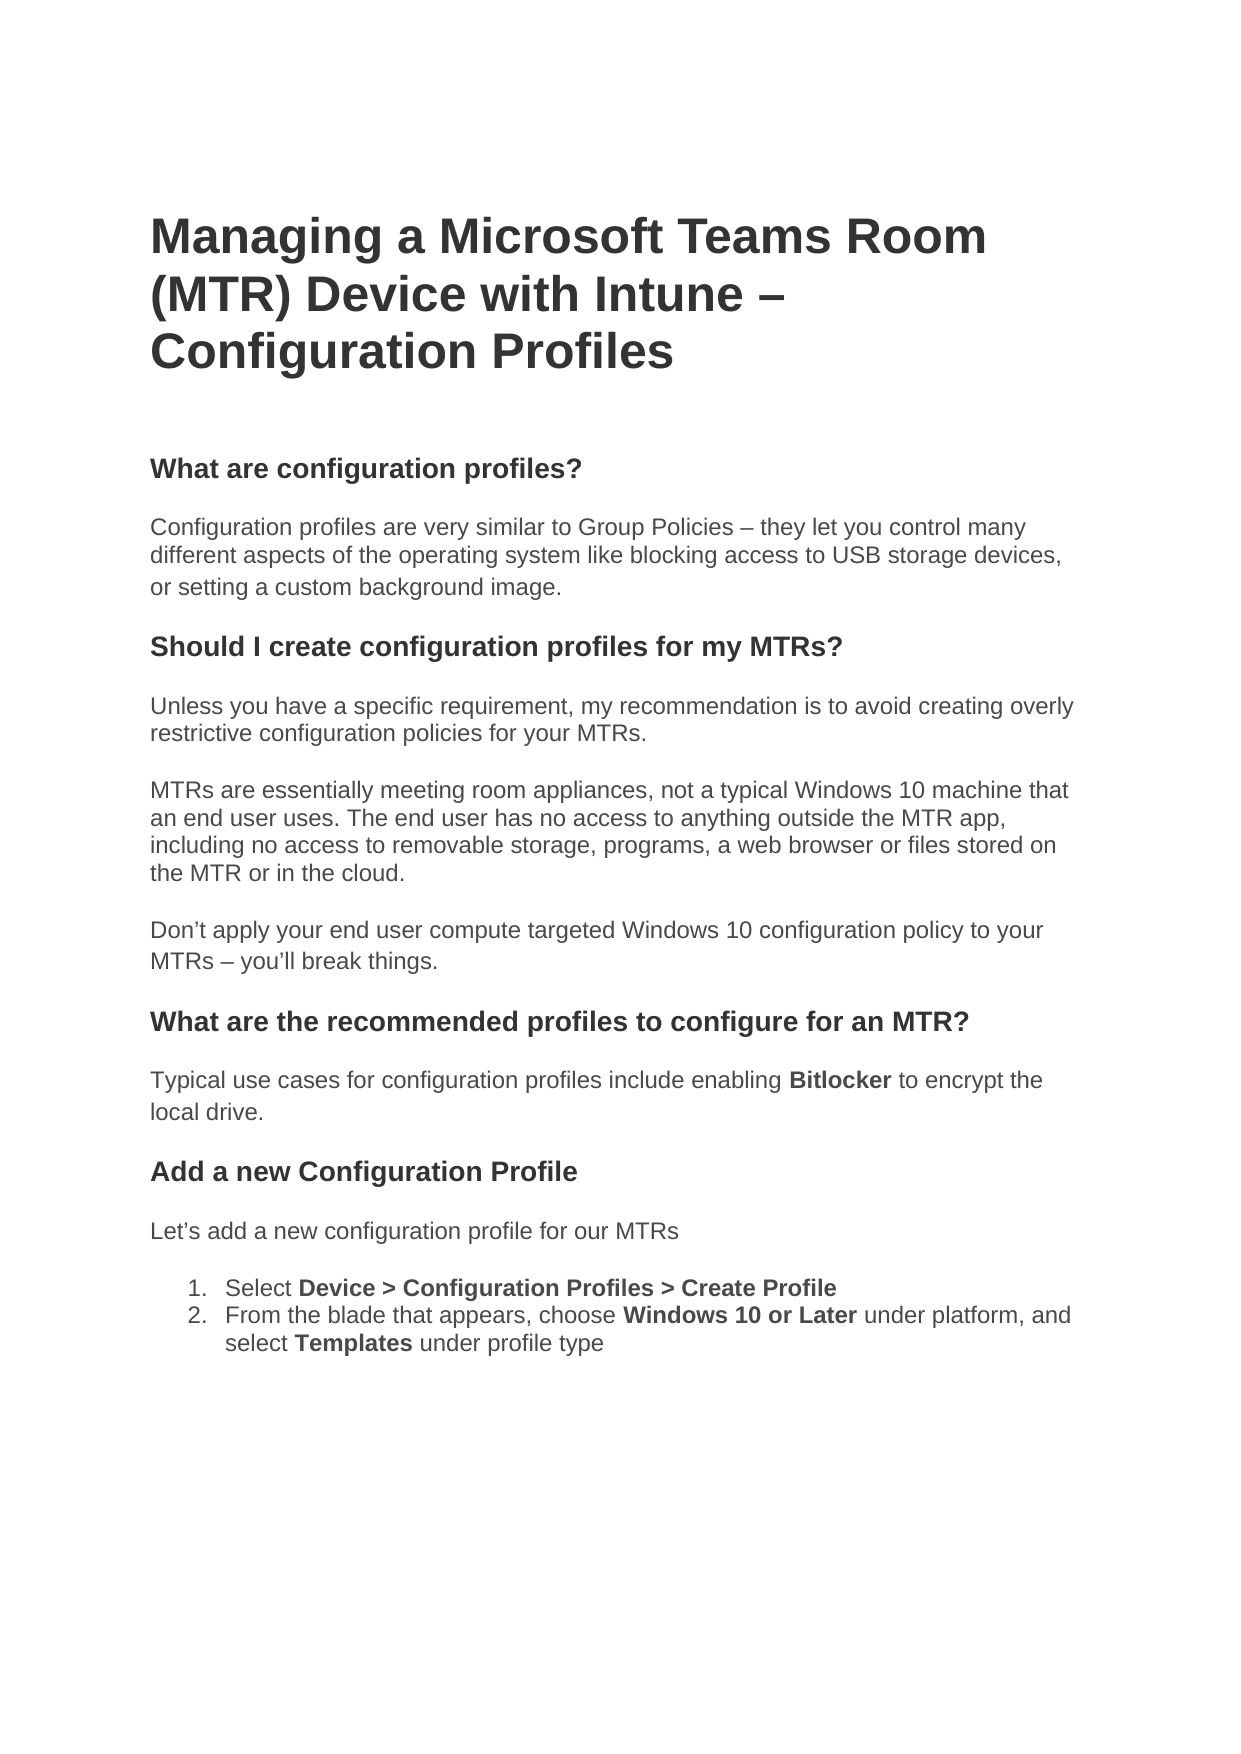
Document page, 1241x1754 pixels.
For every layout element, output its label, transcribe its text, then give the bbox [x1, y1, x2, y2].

text What are configuration profiles? [150, 452, 1090, 484]
text Configuration profiles are very similar to Group Policies – they let you control many different aspects of the operating system like blocking access to USB storage devices, or setting a custom background image. [150, 513, 1090, 601]
text MTRs are essentially meeting room appliances, not a typical Windows 10 machine that an end user uses. The end user has no access to anything outside the MTR app, including no access to removable storage, programs, a web browser or files stored on the MTR or in the cloud. [150, 776, 1090, 886]
text What are the recommended profiles to configure for an MTR? [150, 1005, 1090, 1037]
text Managing a Microsoft Teams Room (MTR) Device with Intune – Configuration Profiles [150, 207, 1090, 379]
text Add a new Configuration Profile [150, 1155, 1090, 1188]
text Unless you have a specific requirement, my recommendation is to avoid creating overly restrictive configuration policies for your MTRs. [150, 692, 1090, 747]
text Typical use cases for configuration profiles include enabling Bitlocker to encrypt the local drive. [150, 1066, 1090, 1126]
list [187, 1301, 1090, 1357]
text Should I create configuration profiles for my MTRs? [150, 630, 1090, 662]
text Let’s add a new configuration profile for our MTRs [150, 1217, 1090, 1244]
list Select Device > Configuration Profiles > Create Profile [187, 1274, 1090, 1301]
text Don’t apply your end user compute targeted Windows 10 configuration policy to your MTRs – you’ll break things. [150, 916, 1090, 976]
